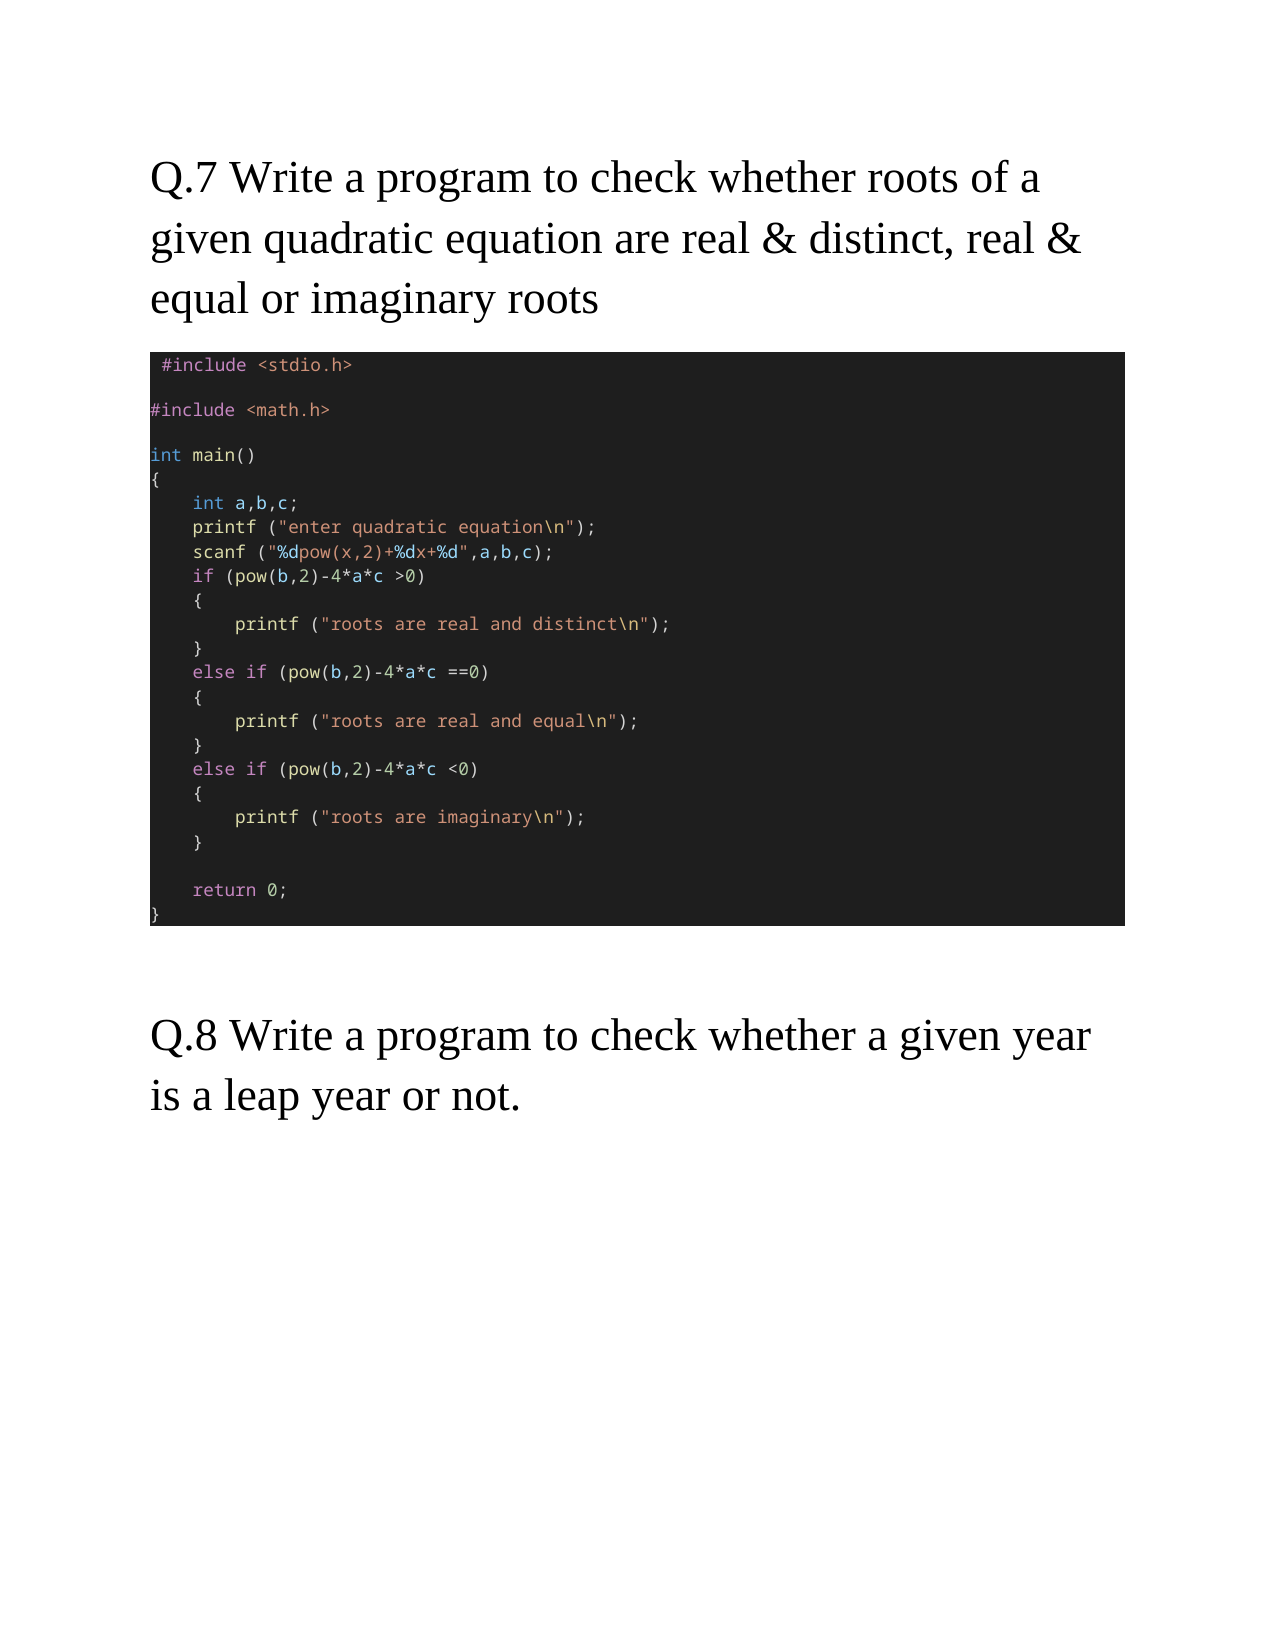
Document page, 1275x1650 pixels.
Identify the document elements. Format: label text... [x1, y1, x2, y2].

text int a,b,c; [150, 491, 1125, 515]
text Q.8 Write a program to check whether a given year is a leap year or not. [150, 1007, 1125, 1120]
text Q.7 Write a program to check whether roots of a given quadratic equation are real & distinct, real & equal or imaginary roots [150, 150, 1125, 324]
text { [150, 781, 1125, 805]
text if (pow(b,2)-4*a*c >0) [150, 563, 1125, 587]
text } [150, 829, 1125, 853]
text printf ("enter quadratic equation\n"); [150, 515, 1125, 539]
text } [150, 732, 1125, 757]
text printf ("roots are real and distinct\n"); [150, 612, 1125, 636]
text int main() [150, 442, 1125, 467]
text #include <math.h> [150, 397, 1125, 422]
text else if (pow(b,2)-4*a*c ==0) [150, 660, 1125, 684]
text { [150, 467, 1125, 491]
text else if (pow(b,2)-4*a*c <0) [150, 757, 1125, 781]
text { [150, 587, 1125, 612]
text scanf ("%dpow(x,2)+%dx+%d",a,b,c); [150, 539, 1125, 563]
text printf ("roots are real and equal\n"); [150, 708, 1125, 732]
text { [150, 684, 1125, 708]
text printf ("roots are imaginary\n"); [150, 805, 1125, 829]
text return 0; [150, 877, 1125, 902]
text } [150, 902, 1125, 926]
text #include <stdio.h> [150, 352, 1125, 377]
text } [150, 636, 1125, 660]
